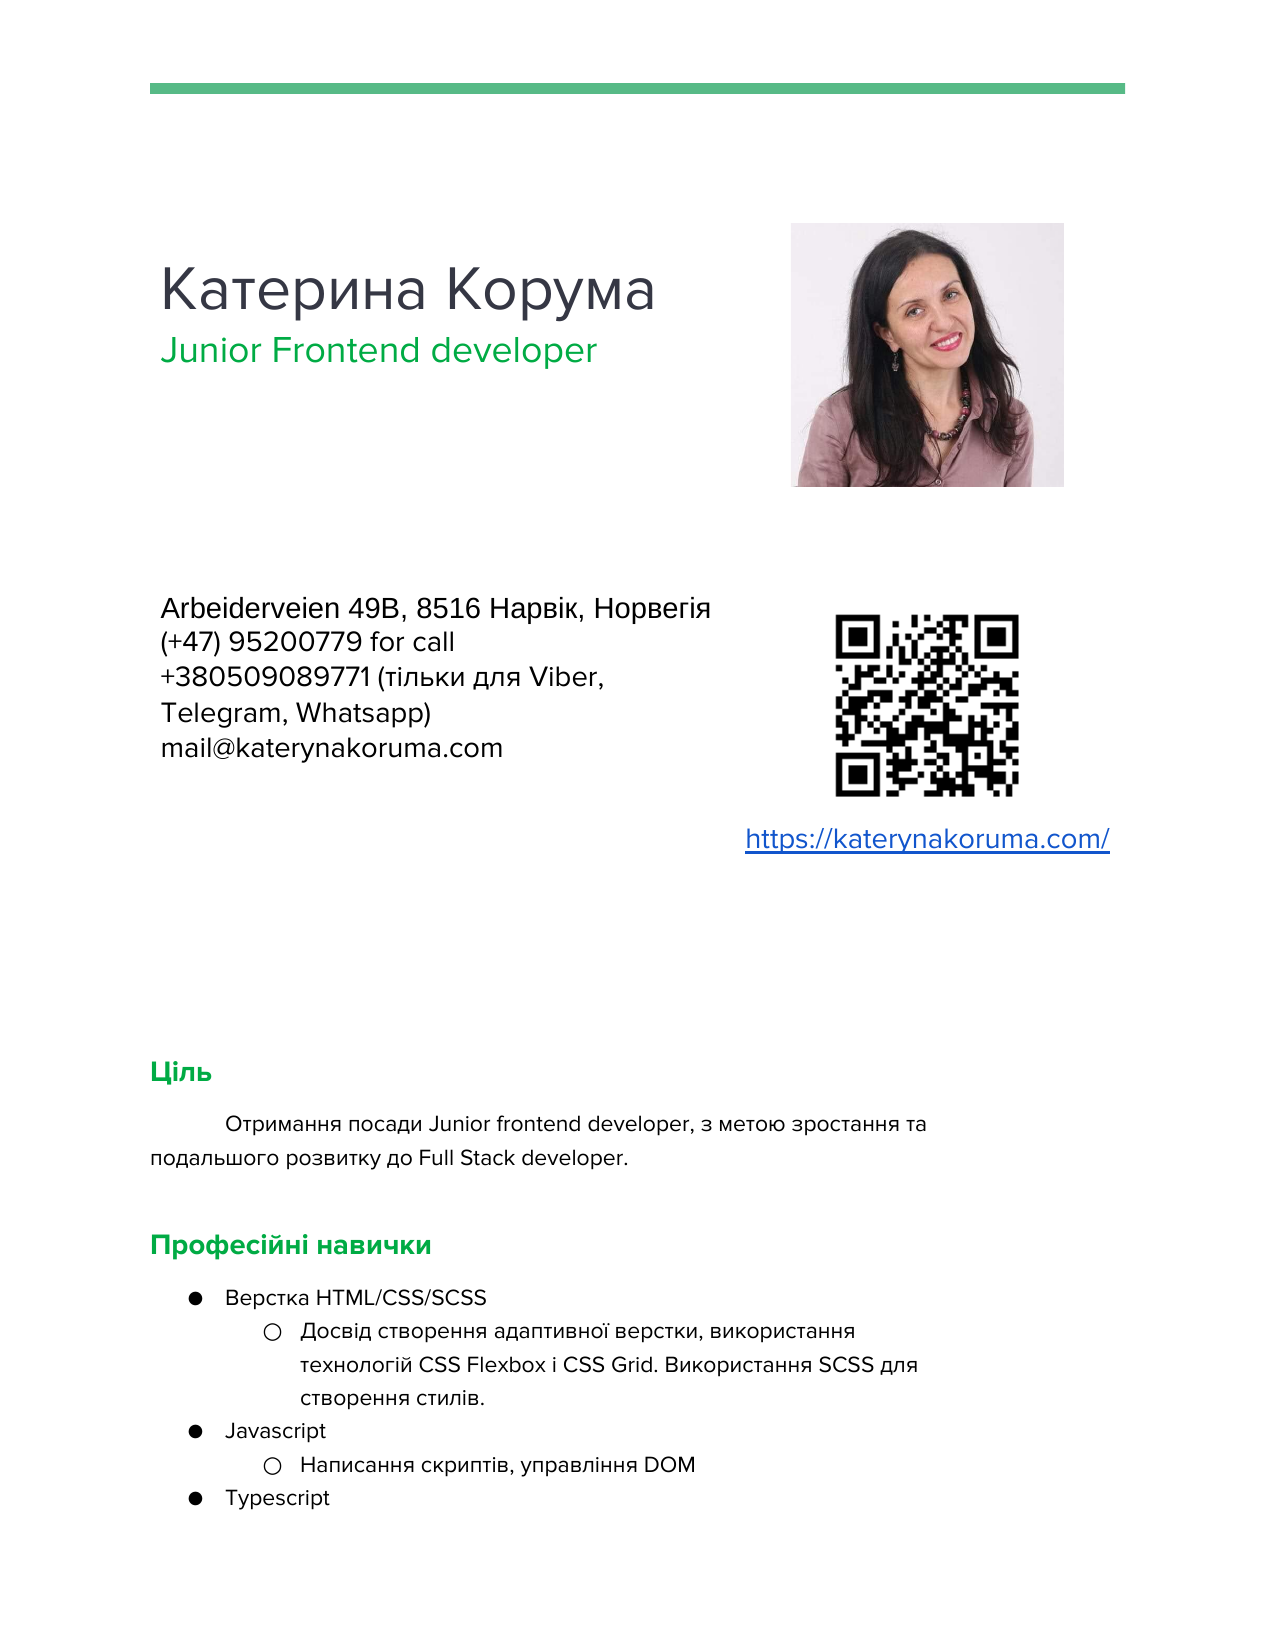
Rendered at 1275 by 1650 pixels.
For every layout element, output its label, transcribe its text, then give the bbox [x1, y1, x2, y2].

text Отримання посади Junior frontend developer, з метою зростання та подальшого розвитку до Full Stack developer. [150, 1111, 937, 1172]
list Написання скриптів, управління DOM [262, 1451, 937, 1479]
table_header [725, 200, 1130, 509]
list Javascript [187, 1418, 937, 1446]
subtitle Професійні навички [150, 1228, 937, 1263]
list Typescript [187, 1485, 937, 1513]
picture [790, 223, 1064, 487]
table_header https://katerynakoruma.com/ [730, 580, 1125, 919]
subtitle Ціль [150, 1054, 937, 1090]
list Верстка HTML/CSS/SCSS [187, 1284, 937, 1312]
table_header Arbeiderveien 49B, 8516 Нарвік, Норвегія (+47) 95200779 for call +380509089771 (тiльки для Viber, Telegram, Whatsapp) mail@katerynakoruma.com [150, 580, 730, 919]
picture [150, 83, 1125, 94]
table_header Катерина Корума Junior Frontend developer [150, 200, 725, 509]
picture [811, 590, 1043, 822]
list Досвід створення адаптивної верстки, використання технологій CSS Flexbox і CSS Grid. Використання SCSS для створення стилів. [262, 1317, 937, 1412]
